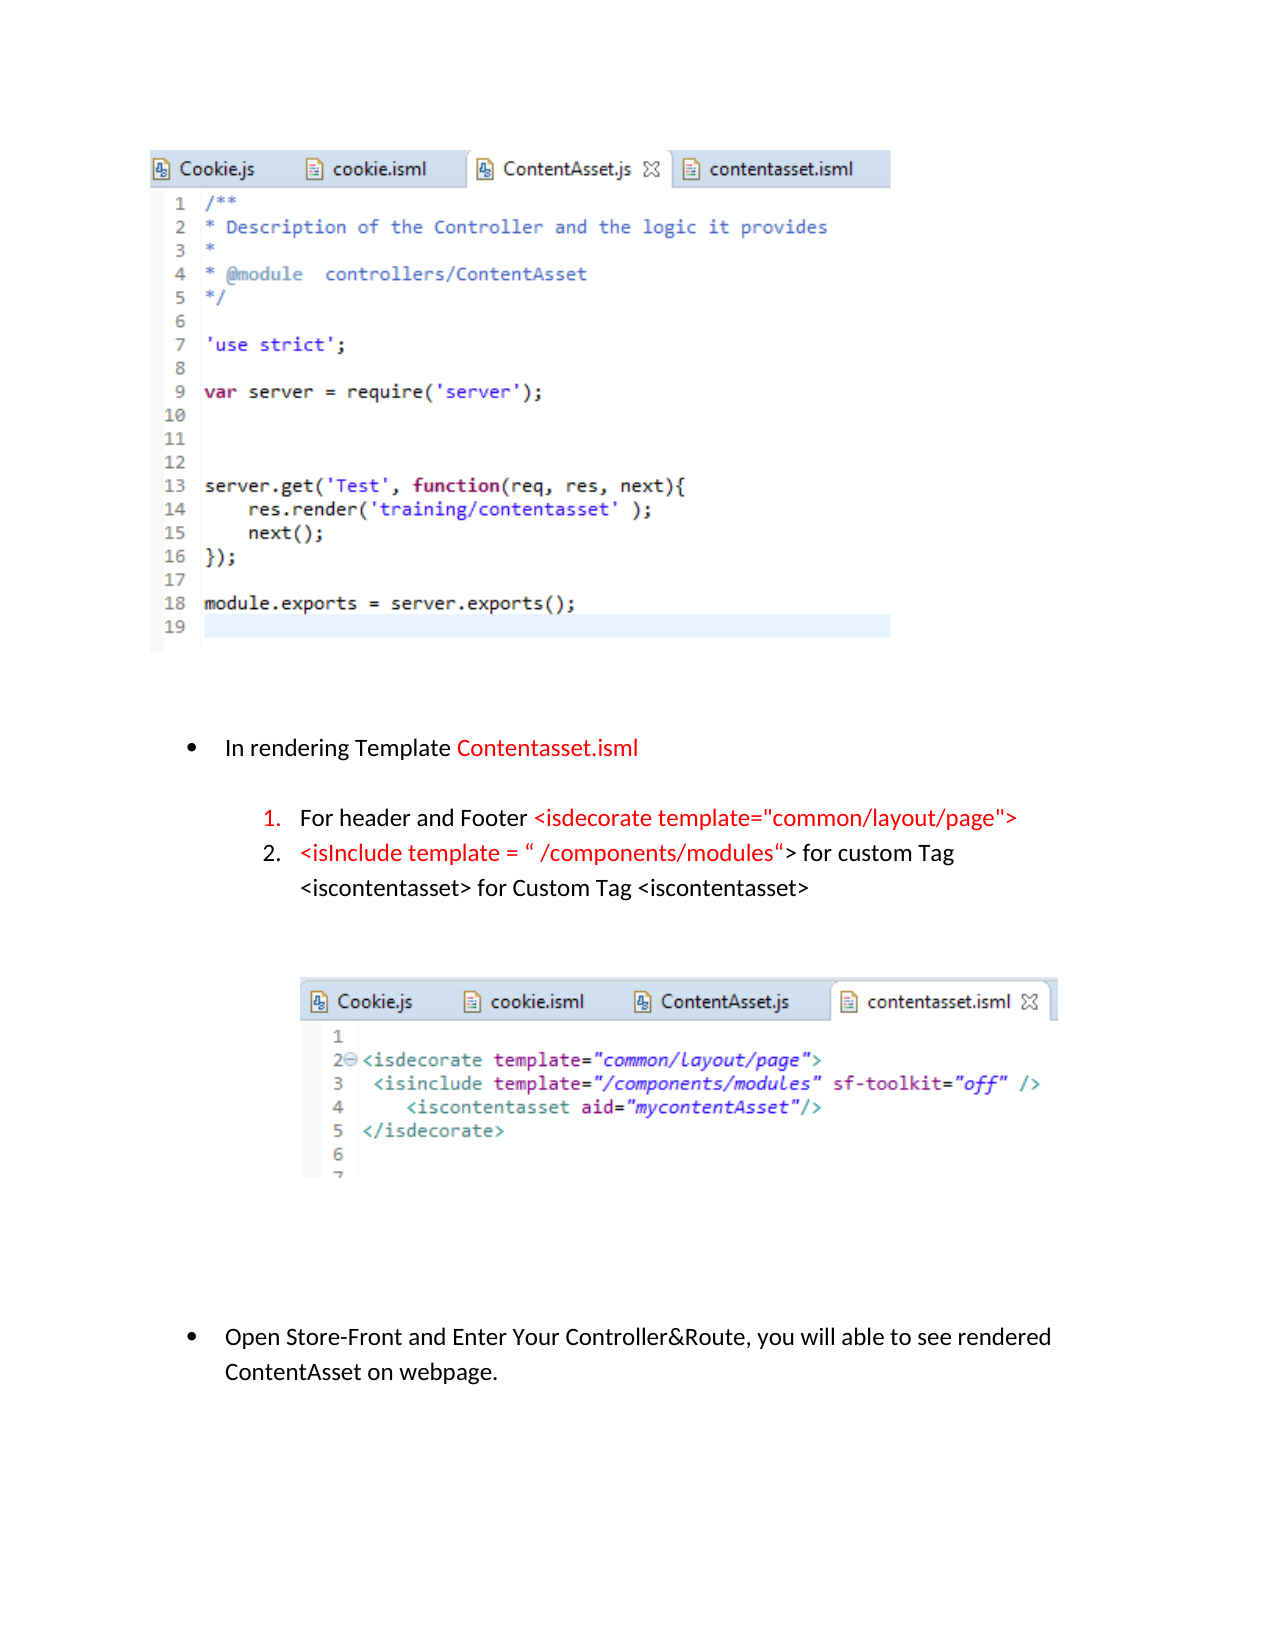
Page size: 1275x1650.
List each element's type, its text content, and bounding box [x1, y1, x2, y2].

picture [300, 977, 1058, 1178]
picture [150, 150, 891, 652]
list In rendering Template Contentasset.isml [187, 732, 1125, 763]
list Open Store-Front and Enter Your Controller&Route, you will able to see rendered ContentAsset on webpage. [187, 1322, 1125, 1387]
list <isInclude template = “ /components/modules“> for custom Tag <iscontentasset> for Custom Tag <iscontentasset> [262, 837, 1125, 903]
list For header and Footer <isdecorate template="common/layout/page"> [262, 802, 1125, 833]
